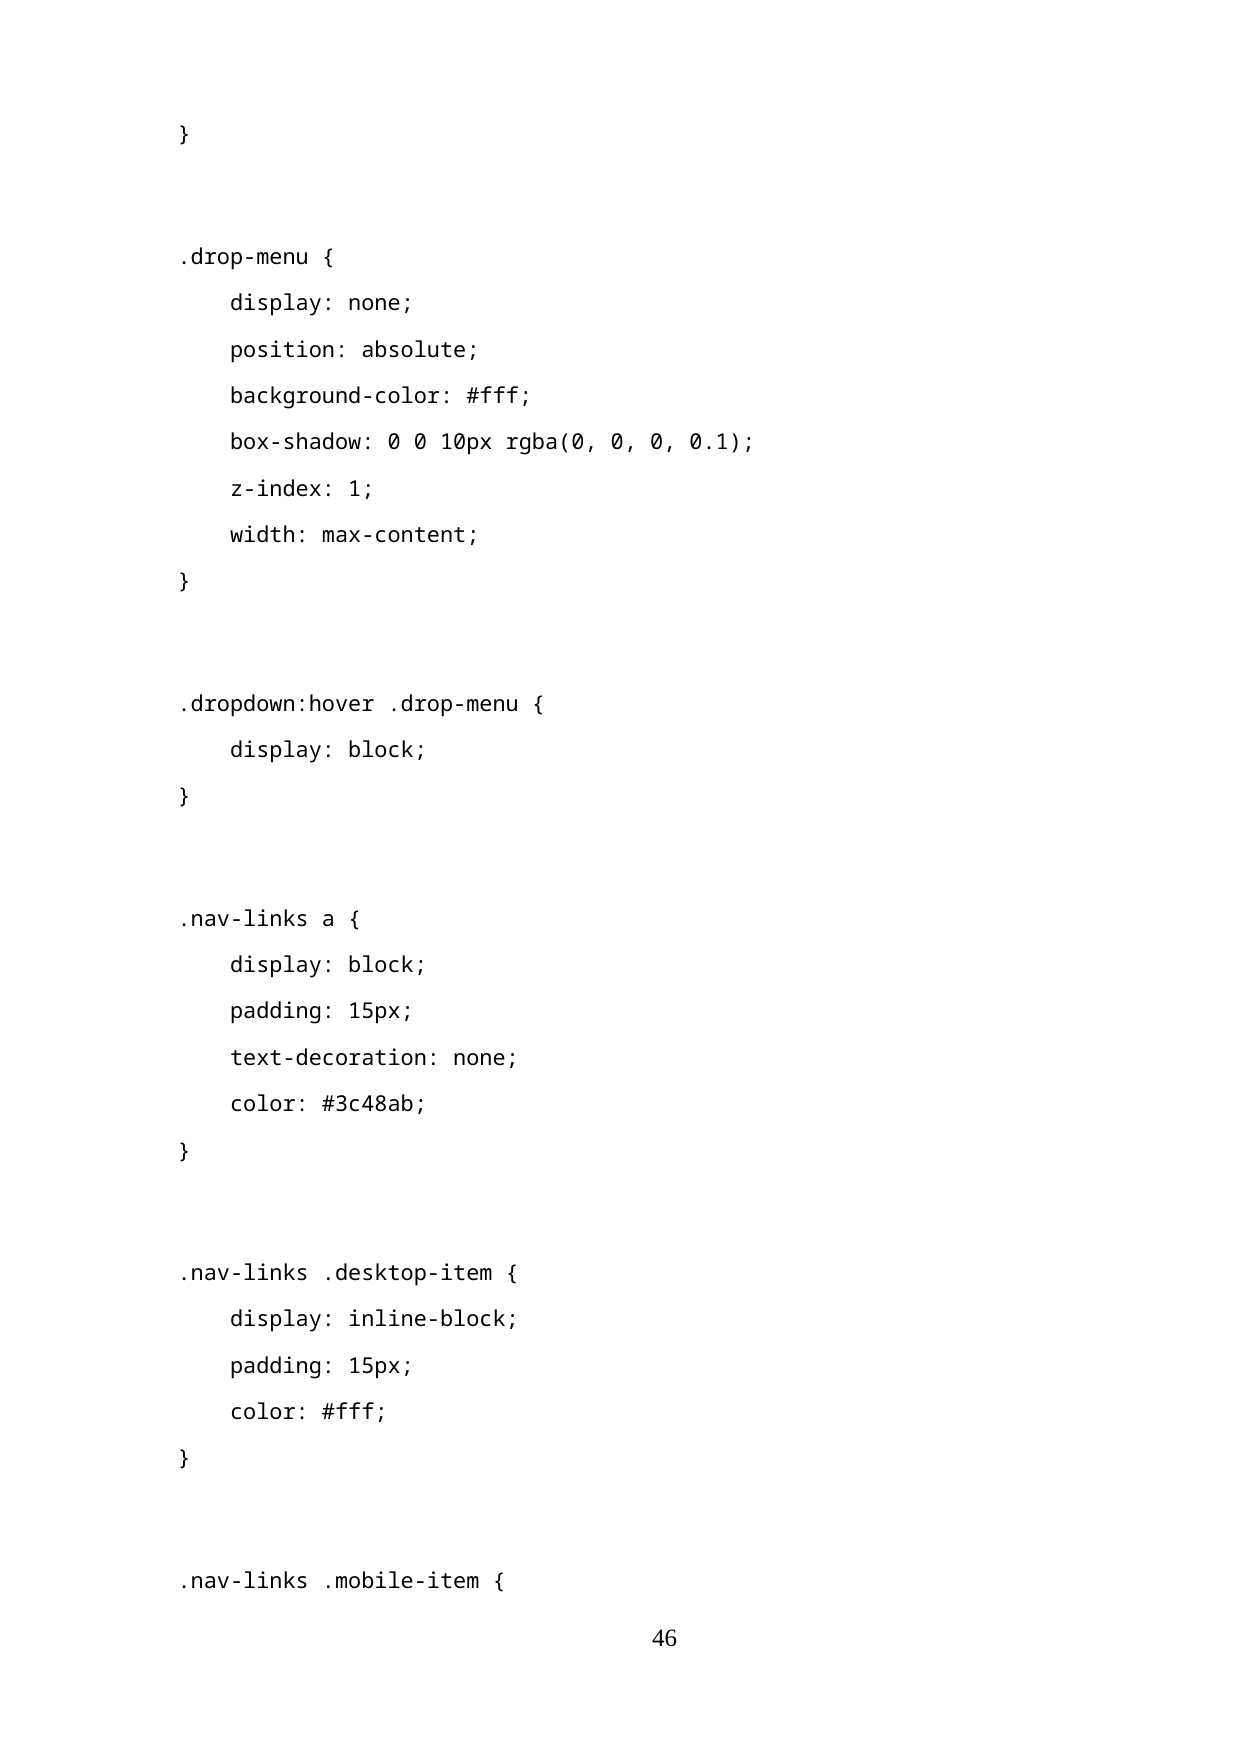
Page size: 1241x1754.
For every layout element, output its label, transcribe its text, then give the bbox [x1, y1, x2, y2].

text width: max-content; [177, 519, 1152, 548]
text padding: 15px; [177, 995, 1152, 1025]
text .dropdown:hover .drop-menu { [177, 687, 1152, 717]
text } [177, 1134, 1152, 1164]
text box-shadow: 0 0 10px rgba(0, 0, 0, 0.1); [177, 426, 1152, 456]
text .nav-links a { [177, 902, 1152, 932]
text z-index: 1; [177, 472, 1152, 502]
text display: inline-block; [177, 1303, 1152, 1333]
text color: #fff; [177, 1396, 1152, 1425]
text } [177, 780, 1152, 810]
text display: block; [177, 734, 1152, 763]
text } [177, 1442, 1152, 1472]
text text-decoration: none; [177, 1042, 1152, 1071]
text display: block; [177, 949, 1152, 978]
text .drop-menu { [177, 241, 1152, 270]
text padding: 15px; [177, 1349, 1152, 1379]
text } [177, 118, 1152, 148]
text } [177, 565, 1152, 595]
text .nav-links .mobile-item { [177, 1564, 1152, 1594]
text position: absolute; [177, 333, 1152, 363]
text color: #3c48ab; [177, 1088, 1152, 1118]
text display: none; [177, 287, 1152, 317]
text .nav-links .desktop-item { [177, 1257, 1152, 1286]
text background-color: #fff; [177, 379, 1152, 409]
